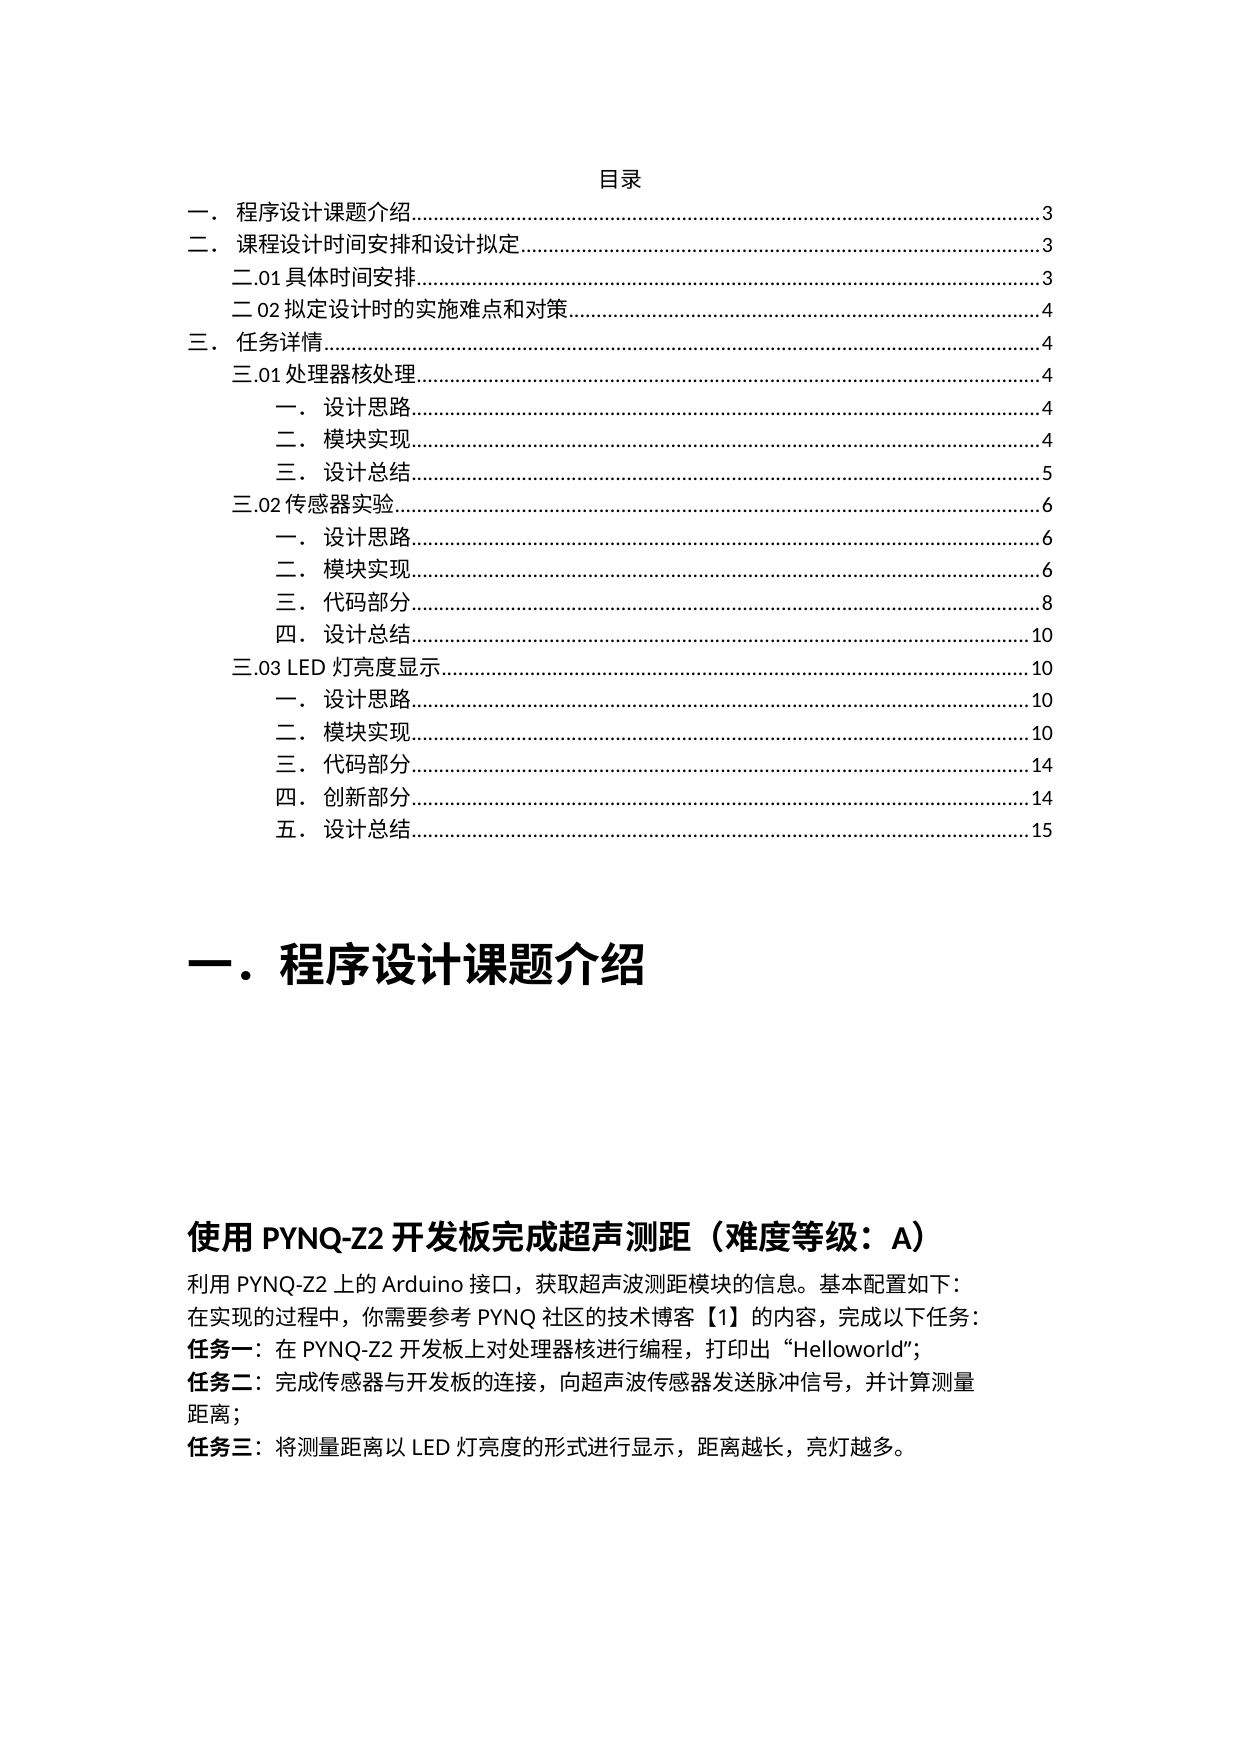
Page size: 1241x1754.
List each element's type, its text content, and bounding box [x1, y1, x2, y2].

text 距离； [187, 1397, 1053, 1429]
subtitle 程序设计课题介绍 [187, 912, 1053, 1010]
text 任务三：将测量距离以 LED 灯亮度的形式进行显示，距离越长，亮灯越多。 [187, 1429, 1053, 1462]
text 在实现的过程中，你需要参考 PYNQ 社区的技术博客【1】的内容，完成以下任务： [187, 1299, 1053, 1332]
text 使用 PYNQ-Z2 开发板完成超声测距（难度等级：A） [187, 1202, 1053, 1267]
text 任务二：完成传感器与开发板的连接，向超声波传感器发送脉冲信号，并计算测量 [187, 1364, 1053, 1397]
text 利用 PYNQ-Z2 上的 Arduino 接口，获取超声波测距模块的信息。基本配置如下： [187, 1267, 1053, 1299]
text 任务一：在 PYNQ-Z2 开发板上对处理器核进行编程，打印出“Helloworld”； [187, 1332, 1053, 1364]
